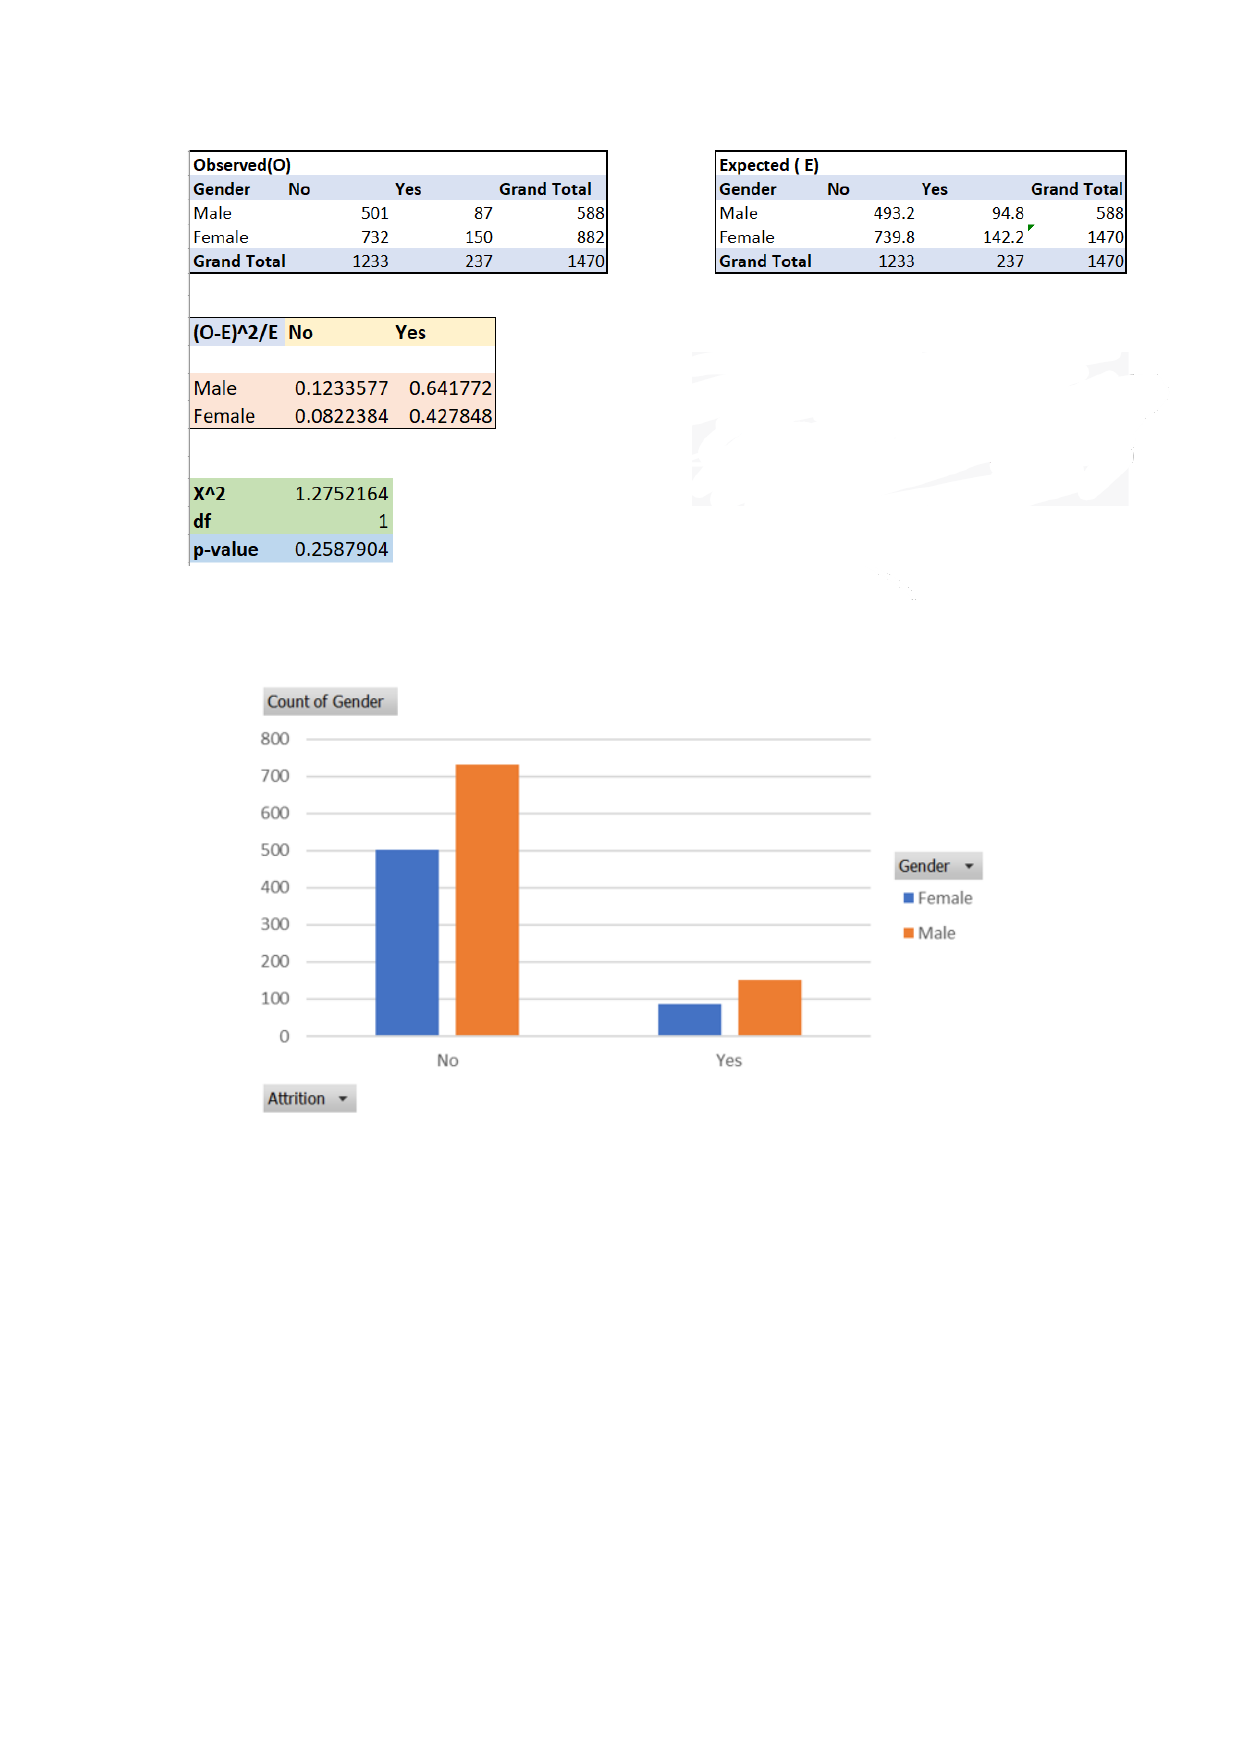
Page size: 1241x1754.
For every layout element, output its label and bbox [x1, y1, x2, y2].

picture [249, 677, 994, 1119]
picture [187, 150, 1170, 600]
